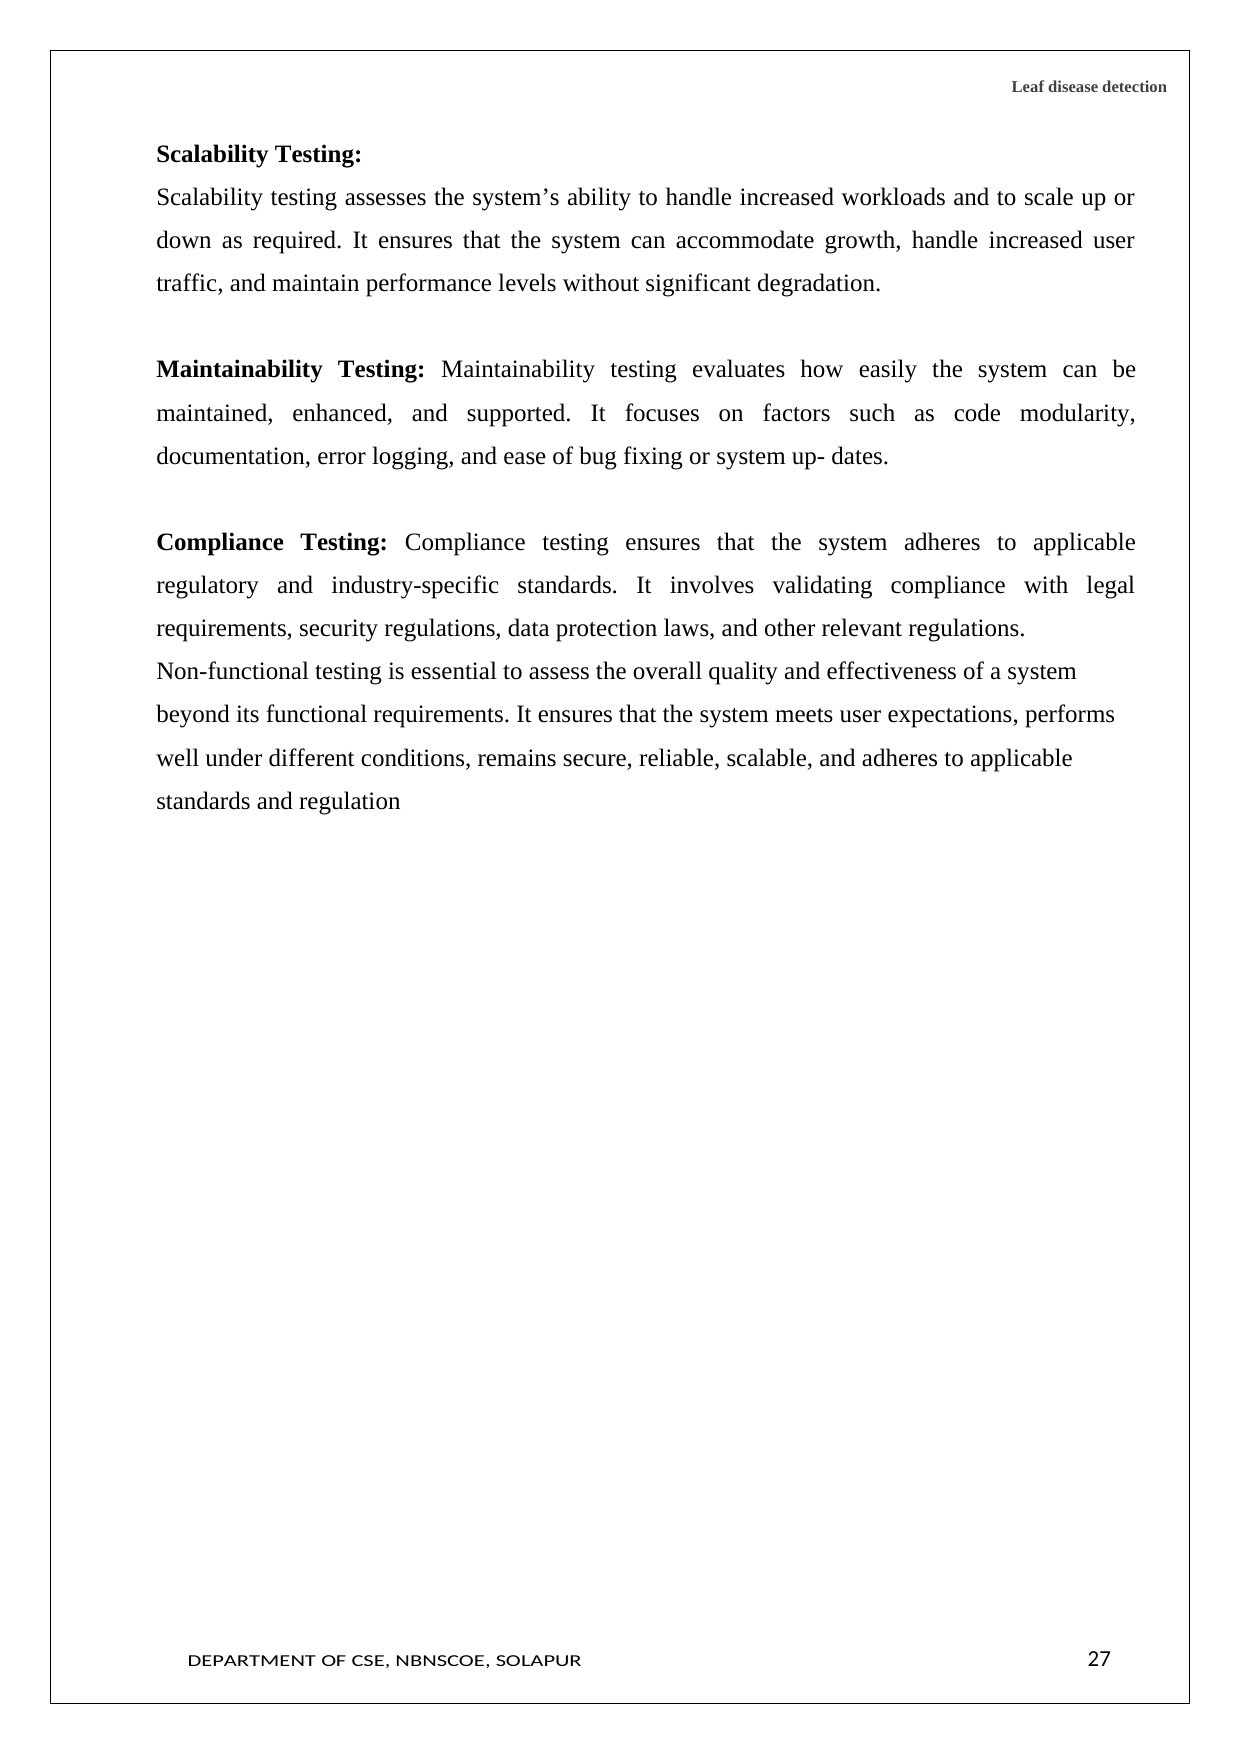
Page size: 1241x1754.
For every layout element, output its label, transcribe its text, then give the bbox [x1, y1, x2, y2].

text Scalability testing assesses the system’s ability to handle increased workloads and to scale up or down as required. It ensures that the system can accommodate growth, handle increased user traffic, and maintain performance levels without significant degradation. [156, 182, 1137, 297]
text Non-functional testing is essential to assess the overall quality and effectiveness of a system beyond its functional requirements. It ensures that the system meets user expectations, performs well under different conditions, remains secure, reliable, scalable, and adheres to applicable standards and regulation [156, 656, 1137, 814]
text Scalability Testing: [156, 139, 1137, 168]
text Compliance Testing: Compliance testing ensures that the system adheres to applicable regulatory and industry-specific standards. It involves validating compliance with legal requirements, security regulations, data protection laws, and other relevant regulations. [156, 527, 1137, 642]
text Maintainability Testing: Maintainability testing evaluates how easily the system can be maintained, enhanced, and supported. It focuses on factors such as code modularity, documentation, error logging, and ease of bug fixing or system up- dates. [156, 354, 1137, 469]
